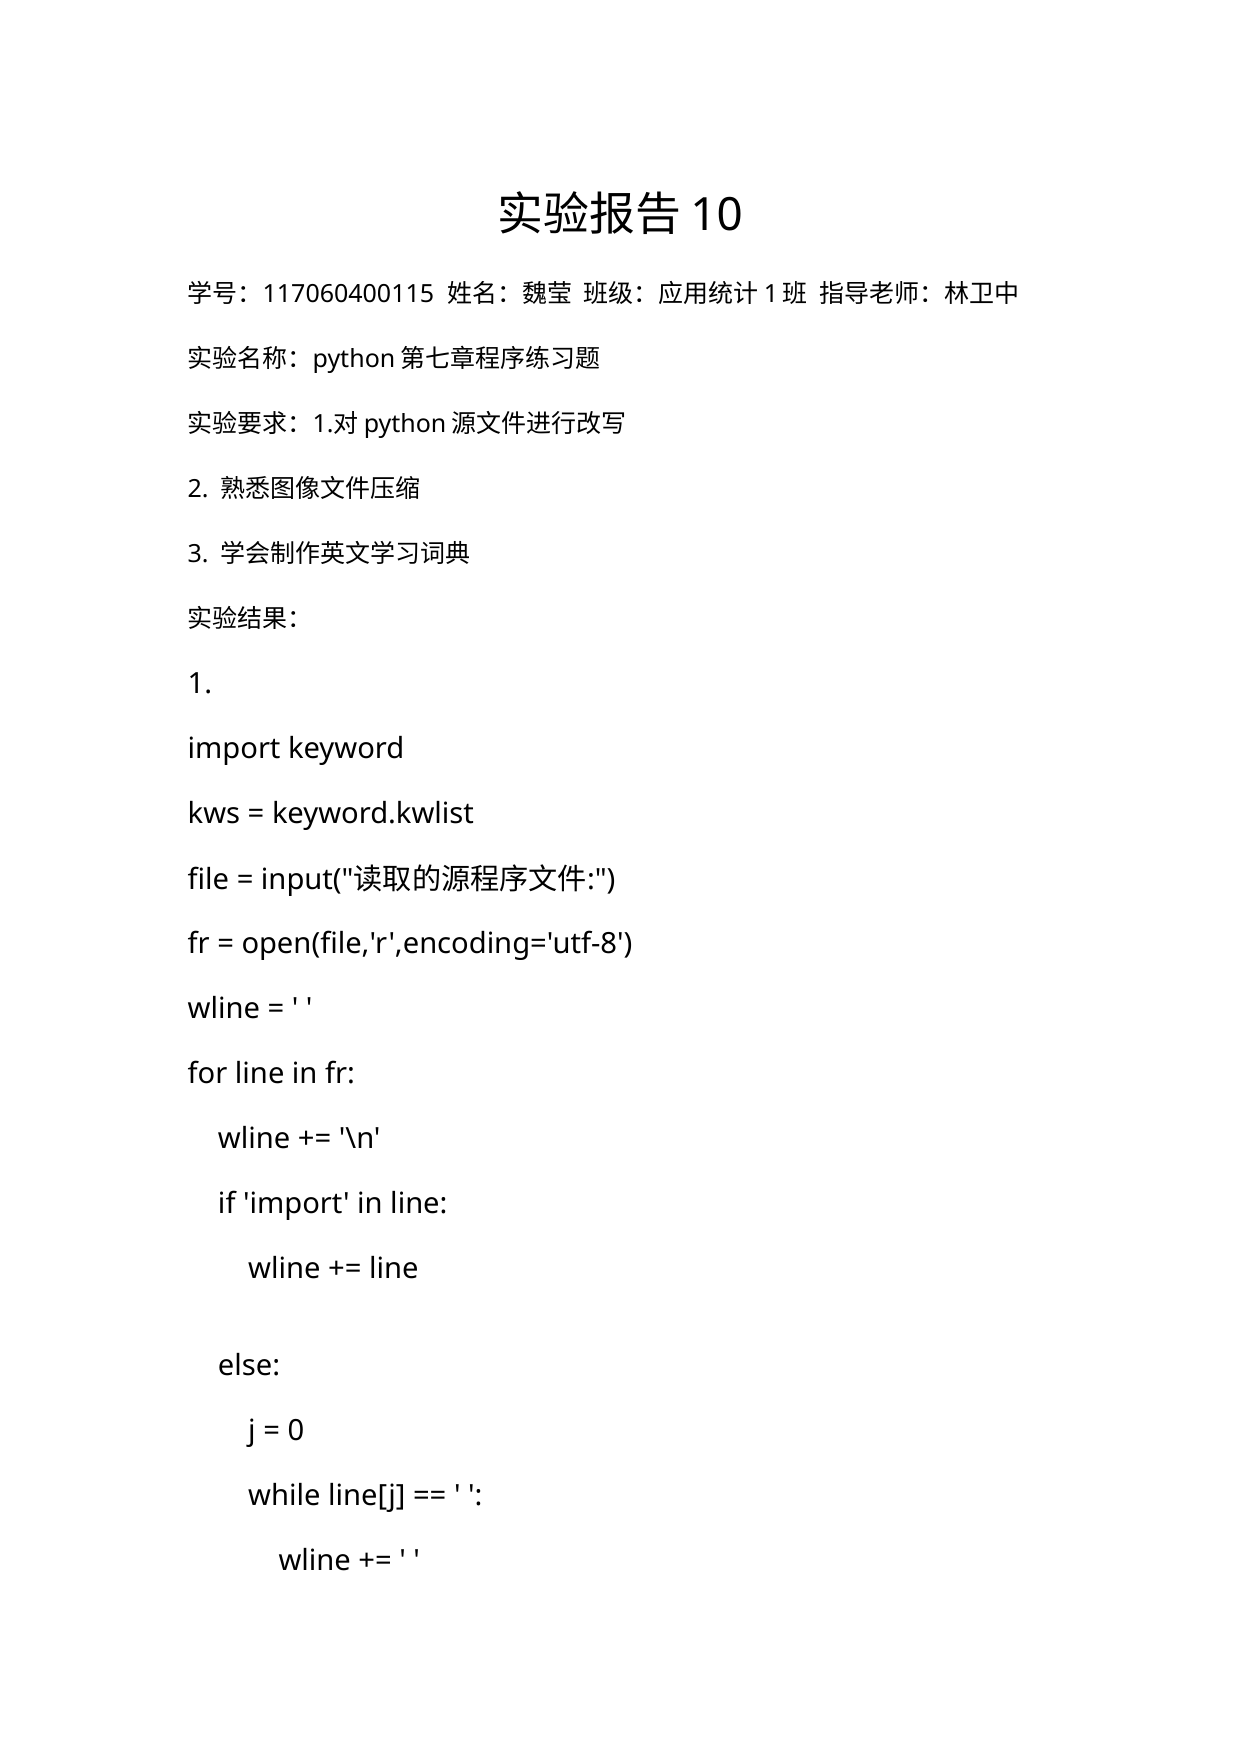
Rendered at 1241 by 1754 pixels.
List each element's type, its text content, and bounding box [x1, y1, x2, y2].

text fr = open(file,'r',encoding='utf-8') [187, 909, 1053, 974]
text else: [187, 1332, 1053, 1397]
text 学号：117060400115 姓名：魏莹 班级：应用统计1班 指导老师：林卫中 [187, 259, 1053, 324]
text wline += ' ' [187, 1527, 1053, 1592]
text wline += '\n' [187, 1104, 1053, 1169]
list 学会制作英文学习词典 [187, 519, 1053, 584]
text 实验要求：1.对python源文件进行改写 [187, 389, 1053, 454]
text while line[j] == ' ': [187, 1462, 1053, 1527]
text kws = keyword.kwlist [187, 779, 1053, 844]
text 实验报告10 [187, 162, 1053, 259]
text file = input("读取的源程序文件:") [187, 844, 1053, 909]
text 1. [187, 649, 1053, 714]
text j = 0 [187, 1397, 1053, 1462]
text if 'import' in line: [187, 1169, 1053, 1234]
text import keyword [187, 714, 1053, 779]
text 实验名称：python第七章程序练习题 [187, 324, 1053, 389]
text for line in fr: [187, 1039, 1053, 1104]
text 实验结果： [187, 584, 1053, 649]
text wline = ' ' [187, 974, 1053, 1039]
list 熟悉图像文件压缩 [187, 454, 1053, 519]
text wline += line [187, 1234, 1053, 1299]
